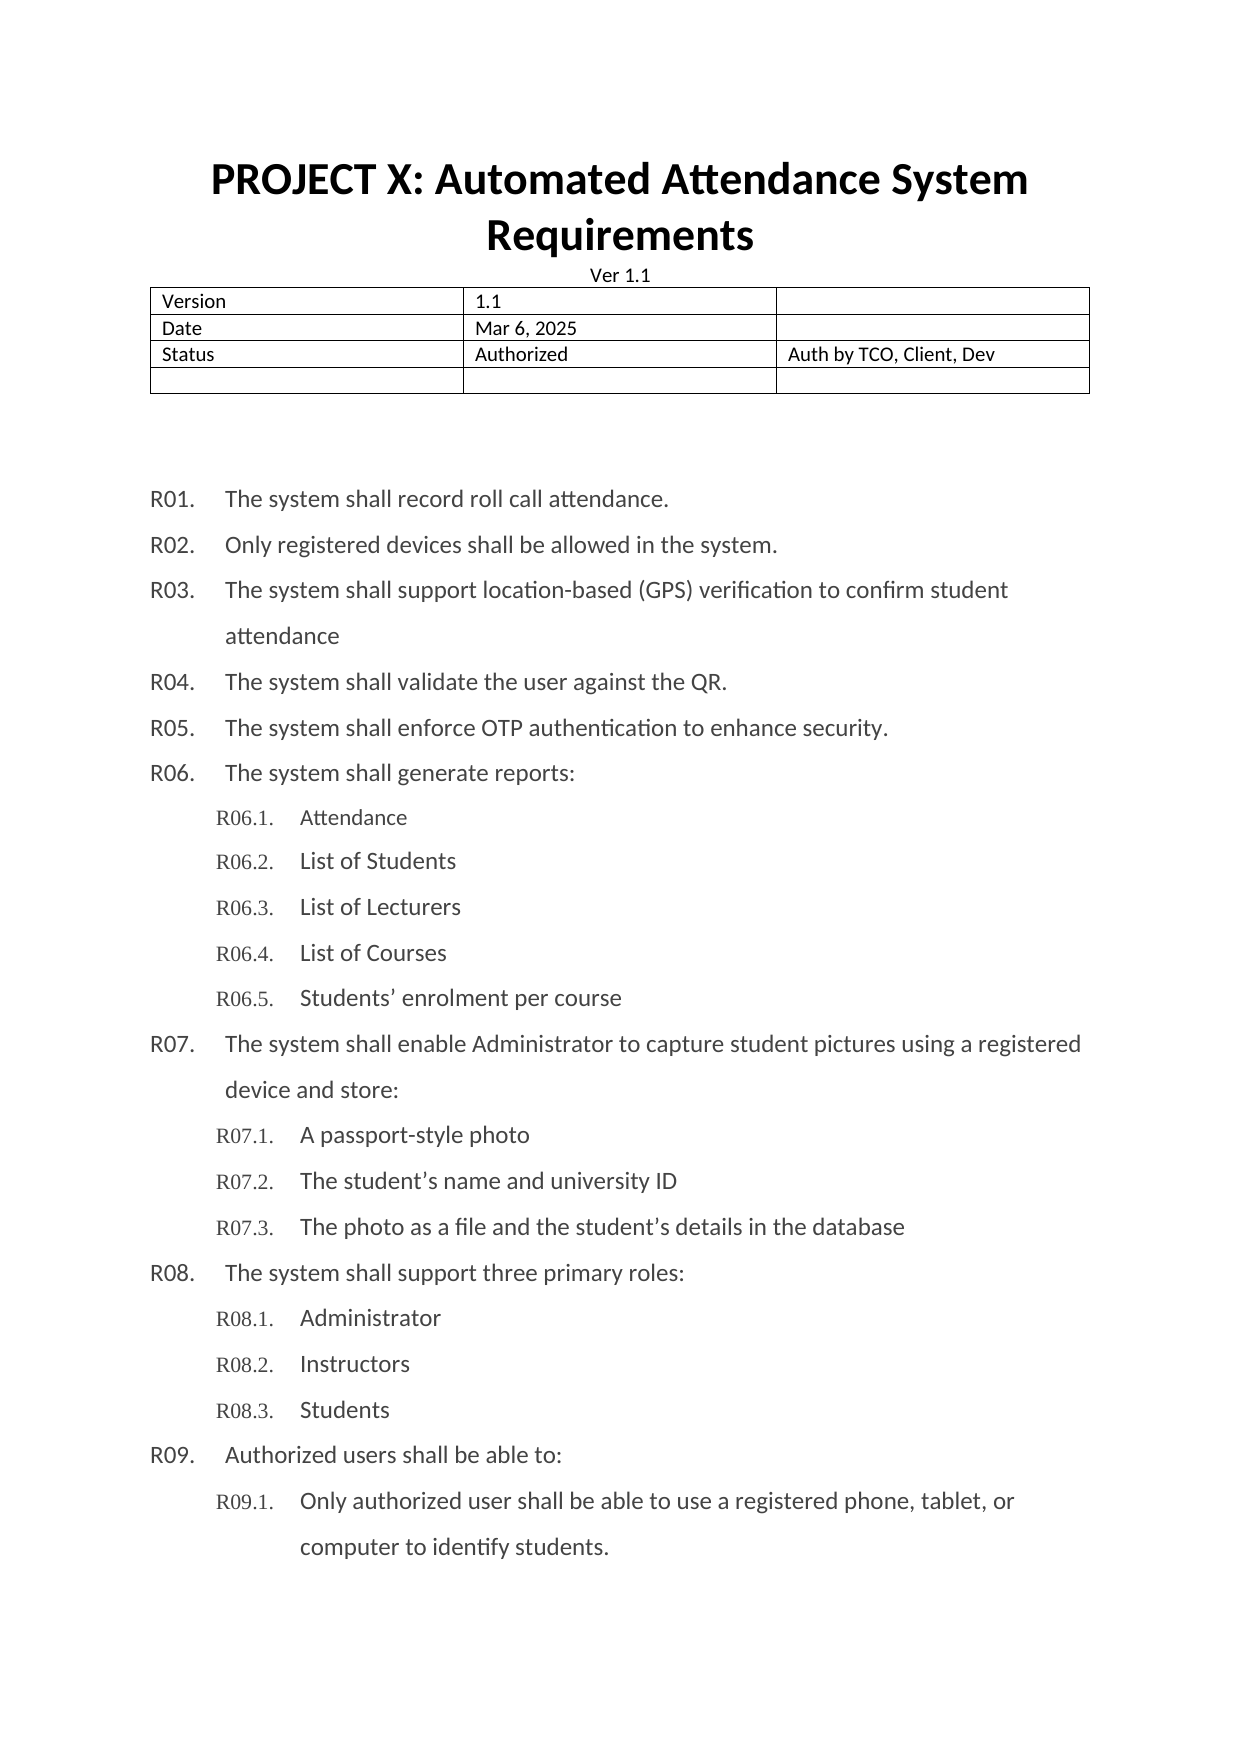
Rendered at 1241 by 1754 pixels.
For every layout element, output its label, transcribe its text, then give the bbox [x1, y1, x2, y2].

table_header 1.1 [464, 288, 776, 314]
table_header [777, 288, 1089, 314]
table_cell [464, 368, 776, 393]
list List of Lecturers [216, 891, 1090, 921]
list Students [216, 1394, 1090, 1424]
table_cell Date [151, 315, 463, 340]
list The photo as a file and the student’s details in the database [216, 1211, 1090, 1242]
list The system shall enable Administrator to capture student pictures using a registered device and store: [150, 1028, 1090, 1104]
list List of Students [216, 845, 1090, 876]
list The student’s name and university ID [216, 1165, 1090, 1196]
list Only authorized user shall be able to use a registered phone, tablet, or computer to identify students. [216, 1485, 1090, 1562]
list Instructors [216, 1348, 1090, 1379]
list Administrator [216, 1302, 1090, 1333]
table_cell Auth by TCO, Client, Dev [777, 341, 1089, 367]
list Students’ enrolment per course [216, 982, 1090, 1013]
table_cell Authorized [464, 341, 776, 367]
list Only registered devices shall be allowed in the system. [150, 529, 1090, 559]
list Authorized users shall be able to: [150, 1440, 1090, 1470]
list The system shall validate the user against the QR. [150, 666, 1090, 697]
list Attendance [216, 803, 1090, 831]
list The system shall record roll call attendance. [150, 483, 1090, 514]
text Ver 1.1 [150, 262, 1090, 287]
list The system shall support three primary roles: [150, 1257, 1090, 1287]
table_cell [777, 368, 1089, 393]
text PROJECT X: Automated Attendance System [150, 150, 1090, 206]
list The system shall generate reports: [150, 757, 1090, 788]
list The system shall support location-based (GPS) verification to confirm student attendance [150, 574, 1090, 651]
text Requirements [150, 206, 1090, 262]
table_cell Status [151, 341, 463, 367]
list The system shall enforce OTP authentication to enhance security. [150, 712, 1090, 742]
table_header Version [151, 288, 463, 314]
list A passport-style photo [216, 1119, 1090, 1150]
table_cell [777, 315, 1089, 340]
table_cell Mar 6, 2025 [464, 315, 776, 340]
table_cell [151, 368, 463, 393]
list List of Courses [216, 937, 1090, 967]
